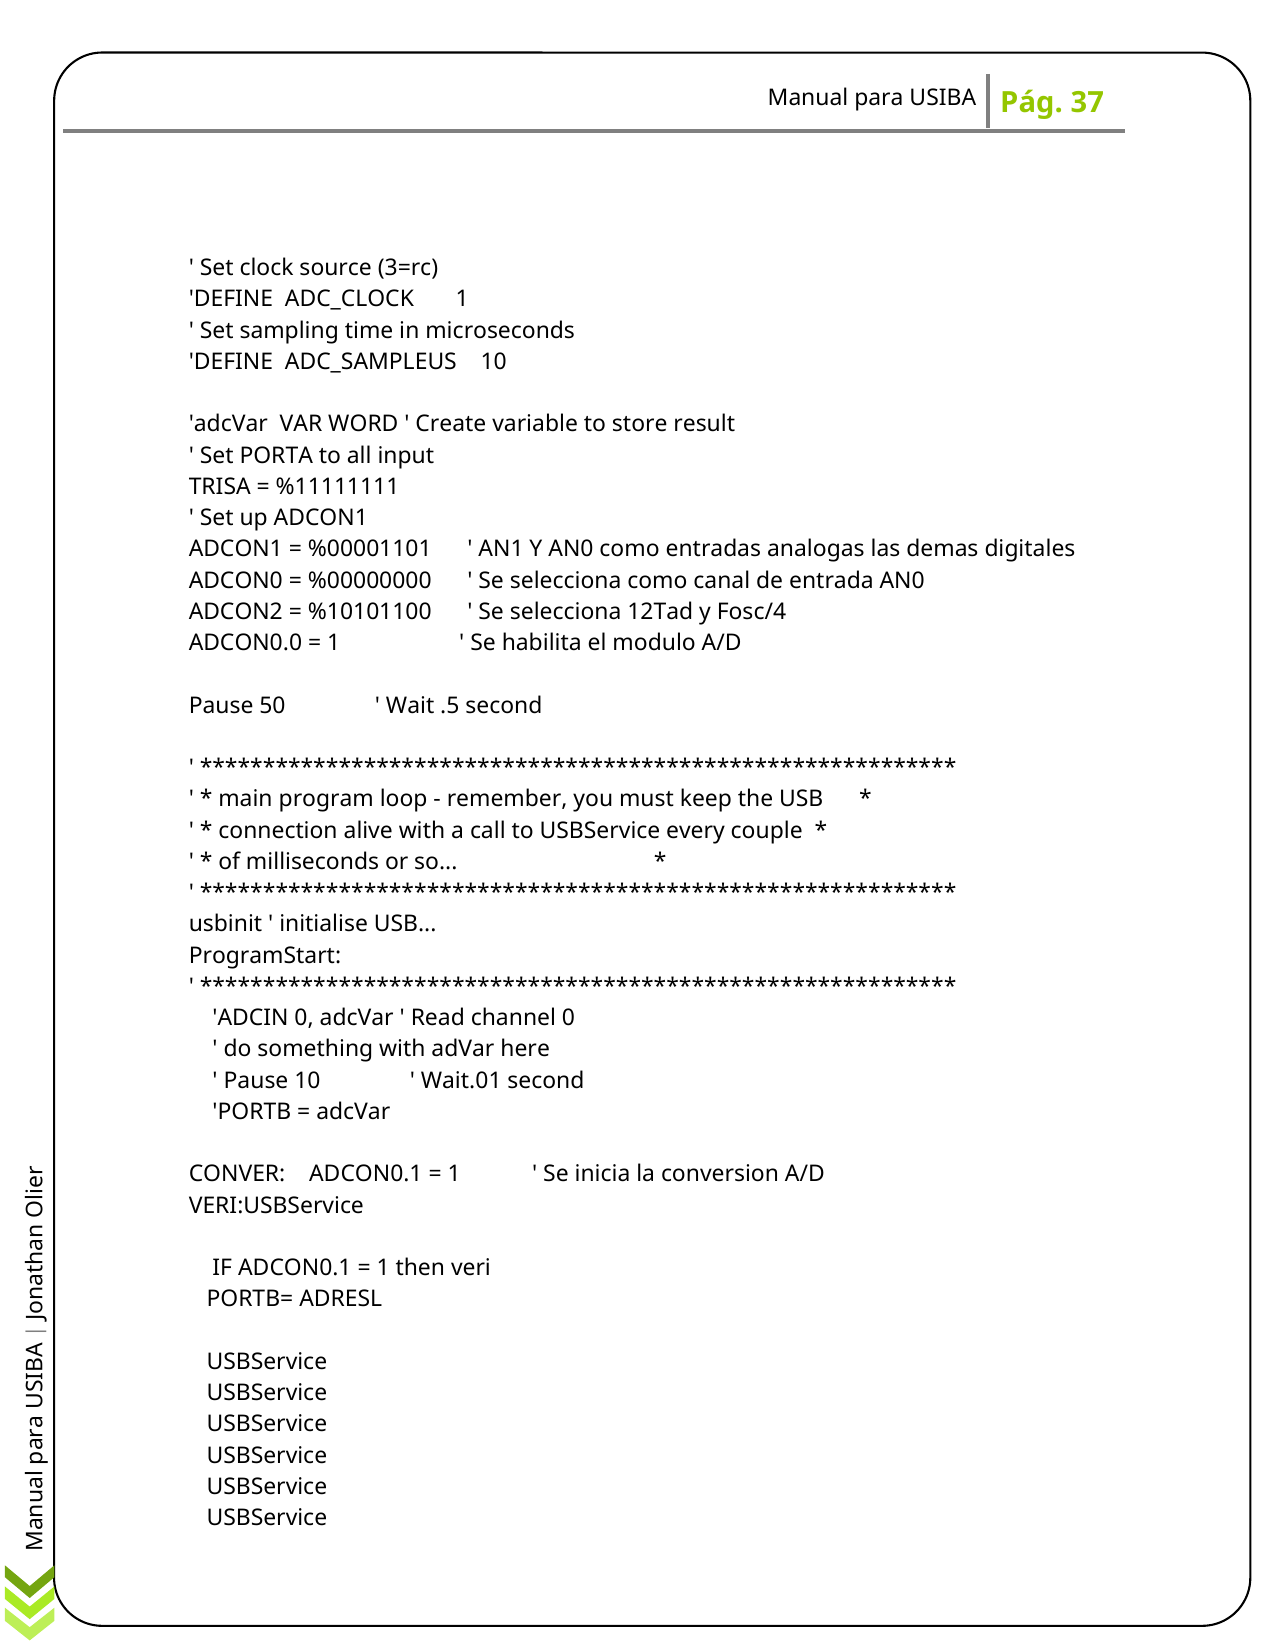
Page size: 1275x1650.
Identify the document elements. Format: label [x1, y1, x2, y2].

table_header [177, 251, 1137, 1532]
